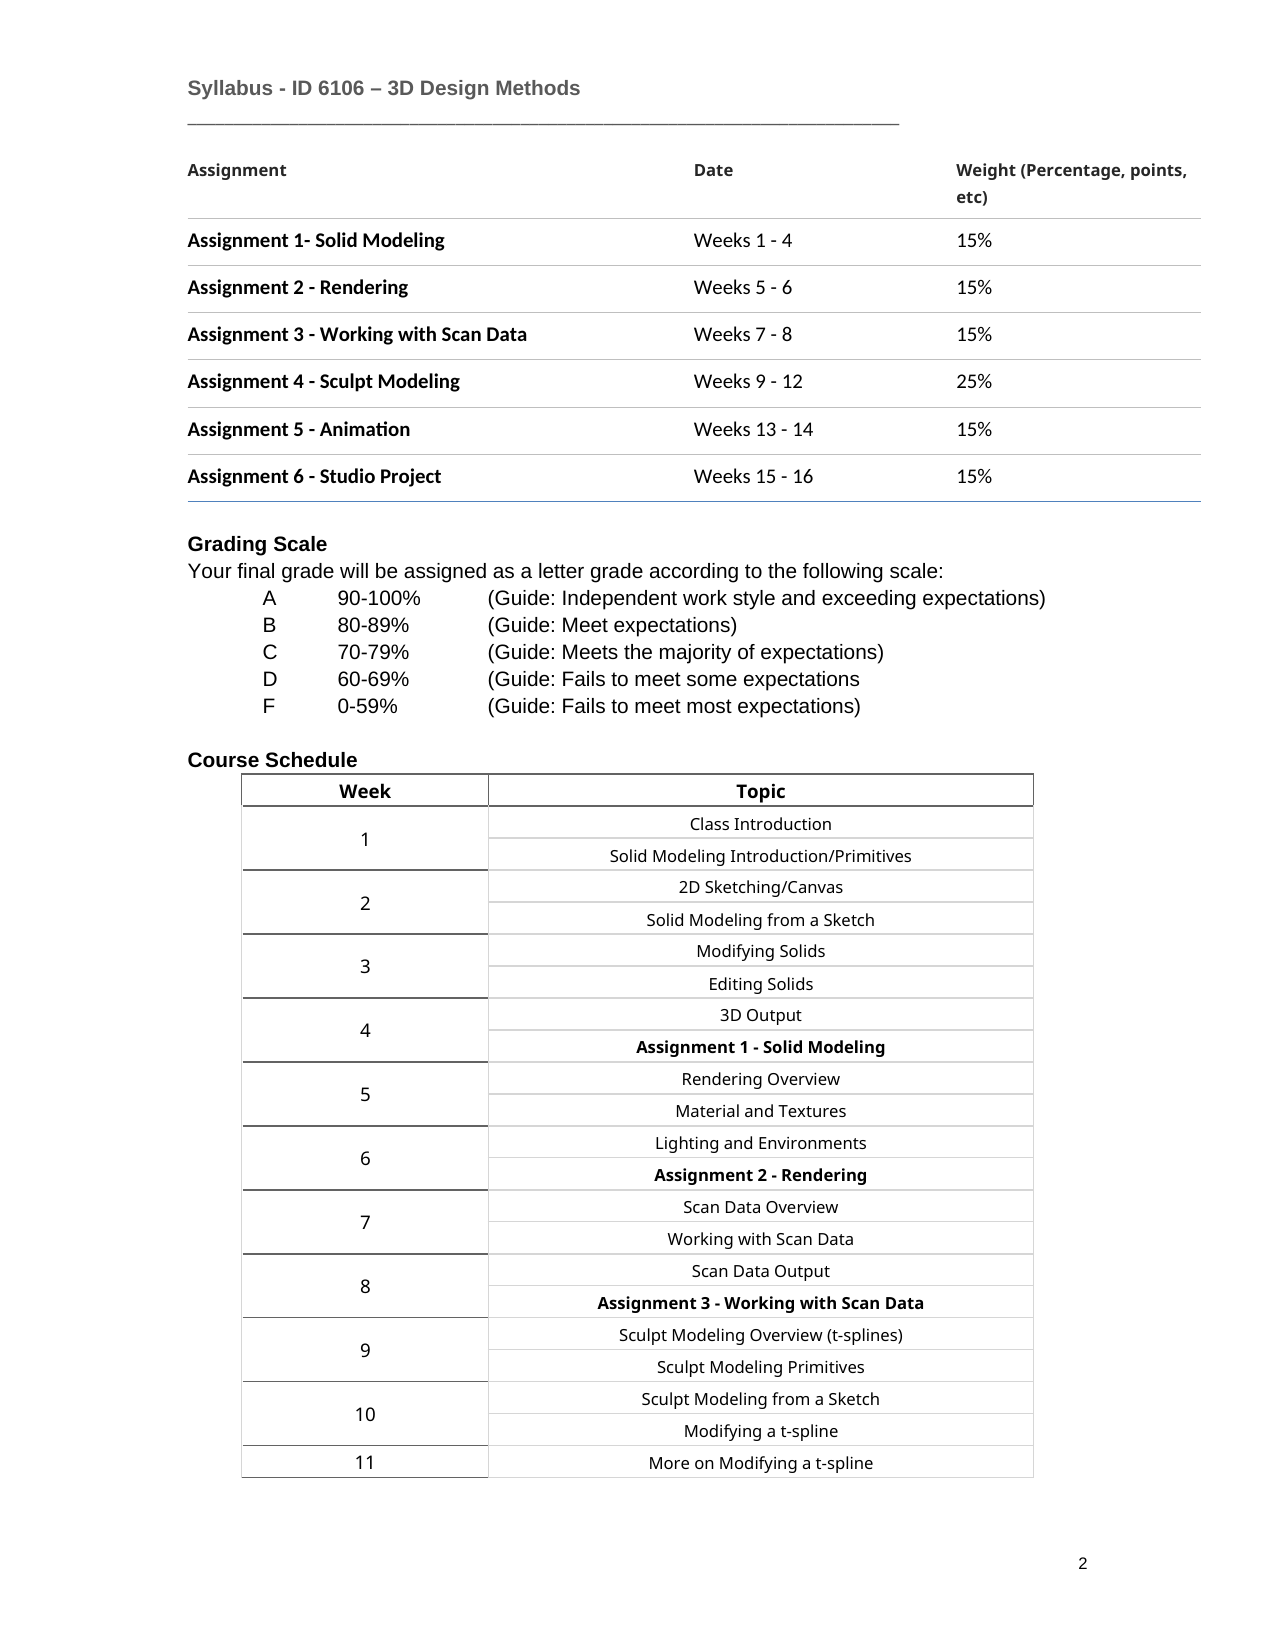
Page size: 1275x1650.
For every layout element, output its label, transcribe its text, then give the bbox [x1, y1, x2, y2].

table_cell 2D Sketching/Canvas [489, 871, 1033, 901]
table_cell Assignment 6 - Studio Project [188, 455, 694, 501]
table_cell Weeks 15 - 16 [694, 455, 956, 501]
table_cell 1 [242, 806, 488, 869]
table_cell Assignment 3 - Working with Scan Data [188, 313, 694, 359]
table_cell Rendering Overview [489, 1063, 1033, 1093]
table_cell 7 [242, 1190, 488, 1253]
table_cell Assignment 2 - Rendering [489, 1158, 1033, 1189]
table_cell Scan Data Output [489, 1255, 1033, 1285]
table_cell Scan Data Overview [489, 1191, 1033, 1221]
table_cell Assignment 5 - Animation [188, 408, 694, 454]
table_cell 15% [956, 313, 1201, 359]
table_header Week [242, 775, 488, 805]
table_cell 3 [242, 934, 488, 997]
table_cell 9 [242, 1318, 488, 1381]
table_header Weight (Percentage, points, etc) [956, 155, 1201, 217]
table_cell Assignment 2 - Rendering [188, 266, 694, 312]
table_cell Solid Modeling Introduction/Primitives [489, 839, 1033, 869]
table_cell Editing Solids [489, 967, 1033, 997]
table_cell Sculpt Modeling from a Sketch [489, 1382, 1033, 1413]
table_cell Weeks 5 - 6 [694, 266, 956, 312]
table_header Topic [489, 775, 1033, 805]
table_cell Assignment 4 - Sculpt Modeling [188, 360, 694, 407]
table_cell 25% [956, 360, 1201, 407]
table_cell 2 [242, 870, 488, 933]
table_cell Weeks 9 - 12 [694, 360, 956, 407]
table_cell 5 [242, 1062, 488, 1125]
table_header Assignment [188, 155, 694, 217]
table_cell 11 [242, 1446, 488, 1477]
table_cell Assignment 1 - Solid Modeling [489, 1031, 1033, 1061]
table_cell Sculpt Modeling Overview (t-splines) [489, 1318, 1033, 1349]
table_cell Weeks 13 - 14 [694, 408, 956, 454]
text C 70-79% (Guide: Meets the majority of expectations) [262, 638, 1087, 665]
text D 60-69% (Guide: Fails to meet some expectations [262, 665, 1087, 692]
table_cell 3D Output [489, 999, 1033, 1029]
table_cell 10 [242, 1382, 488, 1445]
table_cell Sculpt Modeling Primitives [489, 1350, 1033, 1381]
table_cell Solid Modeling from a Sketch [489, 903, 1033, 933]
table_cell 6 [242, 1126, 488, 1189]
table_cell Modifying a t-spline [489, 1414, 1033, 1445]
table_cell 15% [956, 455, 1201, 501]
table_cell Lighting and Environments [489, 1127, 1033, 1157]
table_cell 8 [242, 1254, 488, 1317]
table_cell Weeks 7 - 8 [694, 313, 956, 359]
table_cell Modifying Solids [489, 935, 1033, 965]
table_cell More on Modifying a t-spline [489, 1446, 1033, 1477]
table_cell 4 [242, 998, 488, 1061]
table_cell Weeks 1 - 4 [694, 219, 956, 265]
table_cell Class Introduction [489, 807, 1033, 837]
text B 80-89% (Guide: Meet expectations) [262, 611, 1087, 638]
text Your final grade will be assigned as a letter grade according to the following scale: [187, 556, 1087, 583]
text F 0-59% (Guide: Fails to meet most expectations) [262, 692, 1087, 719]
table_cell Working with Scan Data [489, 1222, 1033, 1253]
table_cell 15% [956, 219, 1201, 265]
text Grading Scale [187, 529, 1087, 556]
table_header Date [694, 155, 956, 217]
table_cell 15% [956, 408, 1201, 454]
table_cell Material and Textures [489, 1095, 1033, 1125]
table_cell Assignment 1- Solid Modeling [188, 219, 694, 265]
table_cell Assignment 3 - Working with Scan Data [489, 1286, 1033, 1317]
text A 90-100% (Guide: Independent work style and exceeding expectations) [262, 583, 1087, 611]
table_cell 15% [956, 266, 1201, 312]
text Course Schedule [187, 746, 1087, 773]
